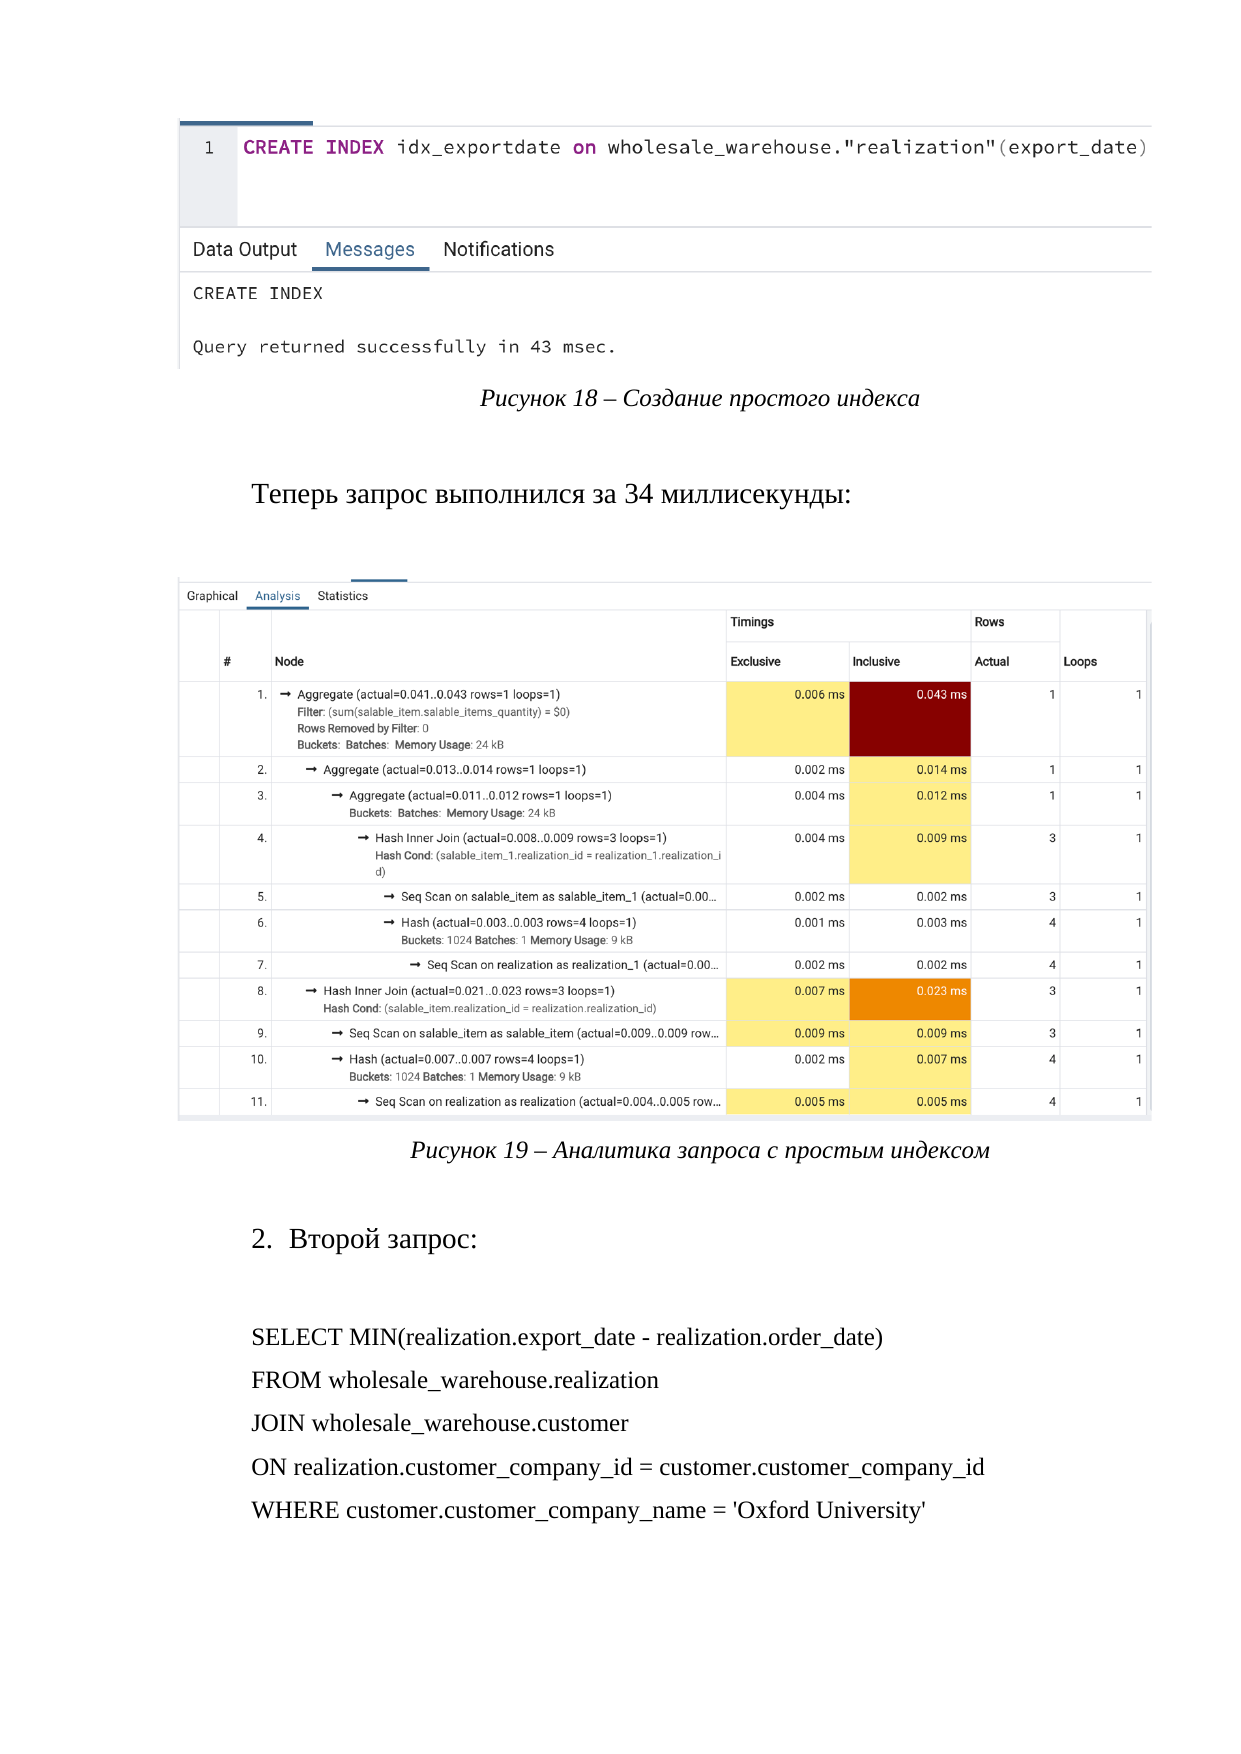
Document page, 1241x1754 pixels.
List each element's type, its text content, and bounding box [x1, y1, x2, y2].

list Второй запрос: [251, 1222, 1152, 1255]
text WHERE customer.customer_company_name = 'Oxford University' [177, 1495, 1152, 1523]
text Рисунок 19 – Аналитика запроса с простым индексом [177, 1135, 1152, 1164]
text SELECT MIN(realization.export_date - realization.order_date) [177, 1322, 1152, 1351]
text Рисунок 18 – Создание простого индекса [177, 383, 1152, 412]
text Теперь запрос выполнился за 34 миллисекунды: [177, 477, 1152, 510]
picture [177, 577, 1152, 1121]
text JOIN wholesale_warehouse.customer [177, 1408, 1152, 1437]
picture [177, 118, 1152, 369]
text ON realization.customer_company_id = customer.customer_company_id [177, 1452, 1152, 1480]
text FROM wholesale_warehouse.realization [177, 1365, 1152, 1394]
